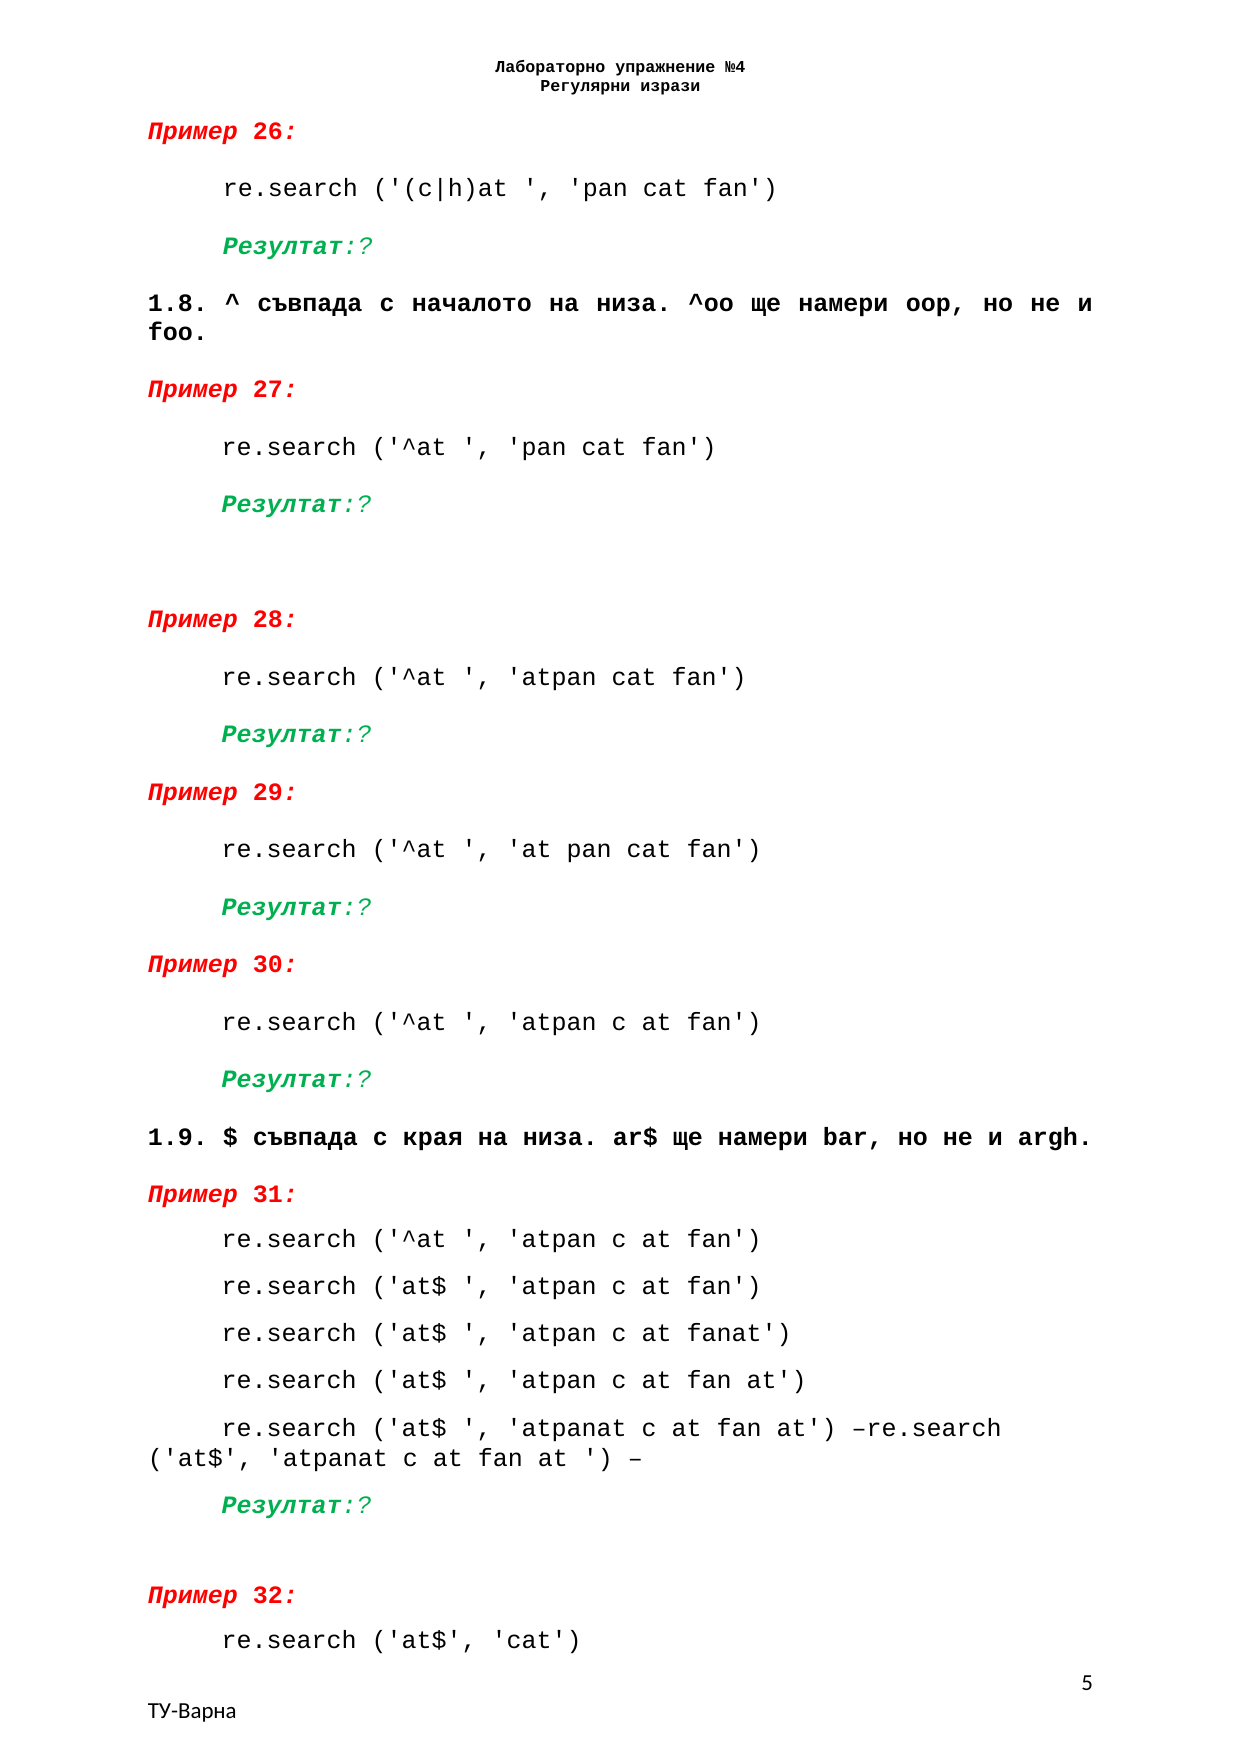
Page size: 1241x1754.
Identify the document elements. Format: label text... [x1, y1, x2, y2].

text Резултат:? [223, 233, 1093, 262]
text re.search ('at$ ', 'atpan c at fanat') [148, 1321, 1093, 1349]
text Пример 27: [148, 377, 1093, 405]
text re.search ('^at ', 'atpan c at fan') [148, 1227, 1093, 1255]
text re.search ('^at ', 'atpan cat fan') [148, 664, 1093, 692]
text Пример 30: [148, 952, 1093, 980]
text re.search ('at$ ', 'atpan c at fan at') [148, 1368, 1093, 1396]
text re.search ('^at ', 'atpan c at fan') [148, 1009, 1093, 1037]
text re.search ('^at ', 'pan cat fan') [148, 434, 1093, 462]
text re.search ('at$', 'cat') [148, 1628, 1093, 1656]
text re.search ('(c|h)at ', 'pan cat fan') [223, 176, 1093, 204]
text Пример 29: [148, 779, 1093, 807]
text Резултат:? [148, 722, 1093, 750]
text 1.9. $ съвпада с края на низа. ar$ ще намери bar, но не и argh. [148, 1124, 1093, 1152]
text Пример 32: [148, 1583, 1093, 1611]
text Резултат:? [148, 1067, 1093, 1095]
text Пример 26: [148, 118, 1093, 147]
text Пример 31: [148, 1182, 1093, 1210]
text Резултат:? [221, 492, 1093, 520]
text re.search ('^at ', 'at pan cat fan') [148, 837, 1093, 865]
text Пример 28: [148, 607, 1093, 635]
text Резултат:? [148, 894, 1093, 922]
text Резултат:? [148, 1493, 1093, 1521]
text 1.8. ^ съвпада с началото на низа. ^oo ще намери oop, но не и foo. [148, 291, 1093, 347]
text re.search ('at$ ', 'atpan c at fan') [148, 1274, 1093, 1302]
text re.search ('at$ ', 'atpanat c at fan at') –re.search ('at$', 'atpanat c at fan at ') – [148, 1415, 1093, 1474]
